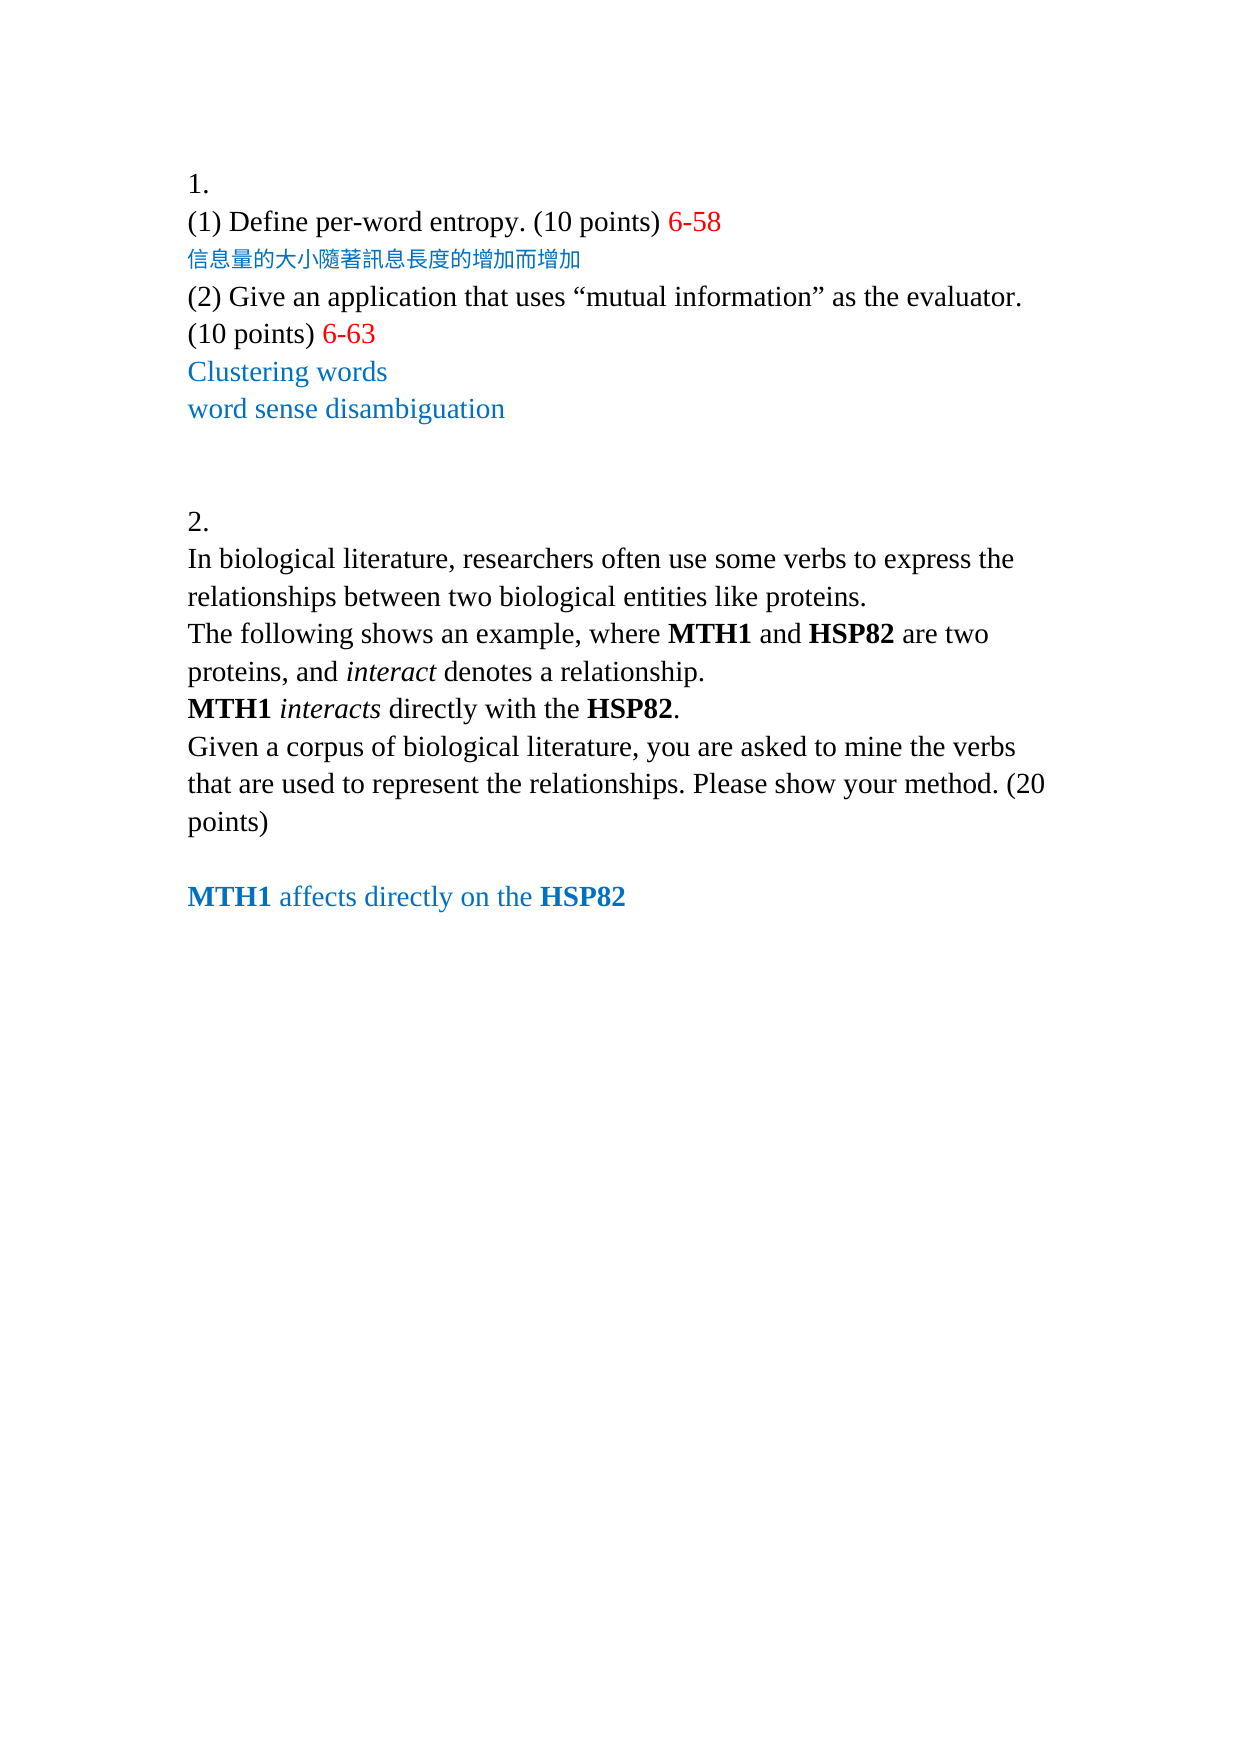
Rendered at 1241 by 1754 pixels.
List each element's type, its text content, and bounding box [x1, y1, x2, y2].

text MTH1 affects directly on the HSP82 [187, 877, 1053, 914]
text 信息量的大小隨著訊息長度的增加而增加 [187, 239, 1053, 277]
text MTH1 interacts directly with the HSP82. [187, 689, 1053, 727]
text (1) Define per-word entropy. (10 points) 6-58 [187, 202, 1053, 239]
text 2. [187, 502, 1053, 539]
text Clustering words [187, 352, 1053, 389]
text (2) Give an application that uses “mutual information” as the evaluator. (10 points) 6-63 [187, 277, 1053, 352]
text word sense disambiguation [187, 389, 1053, 427]
text Given a corpus of biological literature, you are asked to mine the verbs that are used to represent the relationships. Please show your method. (20 points) [187, 727, 1053, 839]
text The following shows an example, where MTH1 and HSP82 are two proteins, and interact denotes a relationship. [187, 614, 1053, 689]
text In biological literature, researchers often use some verbs to express the relationships between two biological entities like proteins. [187, 539, 1053, 614]
text 1. [187, 164, 1053, 202]
